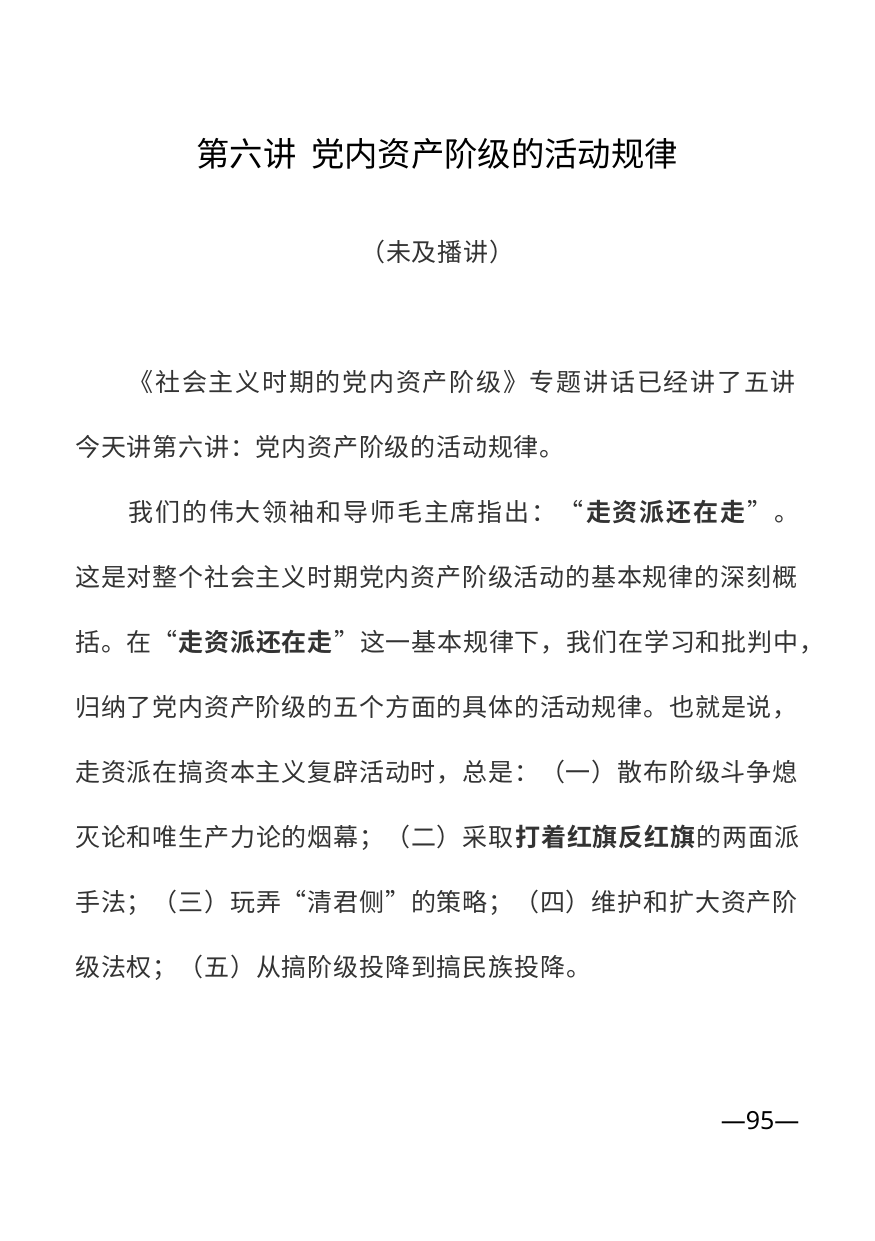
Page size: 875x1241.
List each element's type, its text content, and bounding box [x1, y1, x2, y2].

text 《社会主义时期的党内资产阶级》专题讲话已经讲了五讲，今天讲第六讲：党内资产阶级的活动规律。 [75, 348, 799, 478]
text 我们的伟大领袖和导师毛主席指出：“走资派还在走”。这是对整个社会主义时期党内资产阶级活动的基本规律的深刻概括。在“走资派还在走”这一基本规律下，我们在学习和批判中，归纳了党内资产阶级的五个方面的具体的活动规律。也就是说，走资派在搞资本主义复辟活动时，总是：（一）散布阶级斗争熄灭论和唯生产力论的烟幕；（二）采取打着红旗反红旗的两面派手法；（三）玩弄“清君侧”的策略；（四）维护和扩大资产阶级法权；（五）从搞阶级投降到搞民族投降。 [75, 478, 799, 998]
text 第六讲 党内资产阶级的活动规律 [75, 120, 799, 185]
text （未及播讲） [75, 218, 799, 283]
